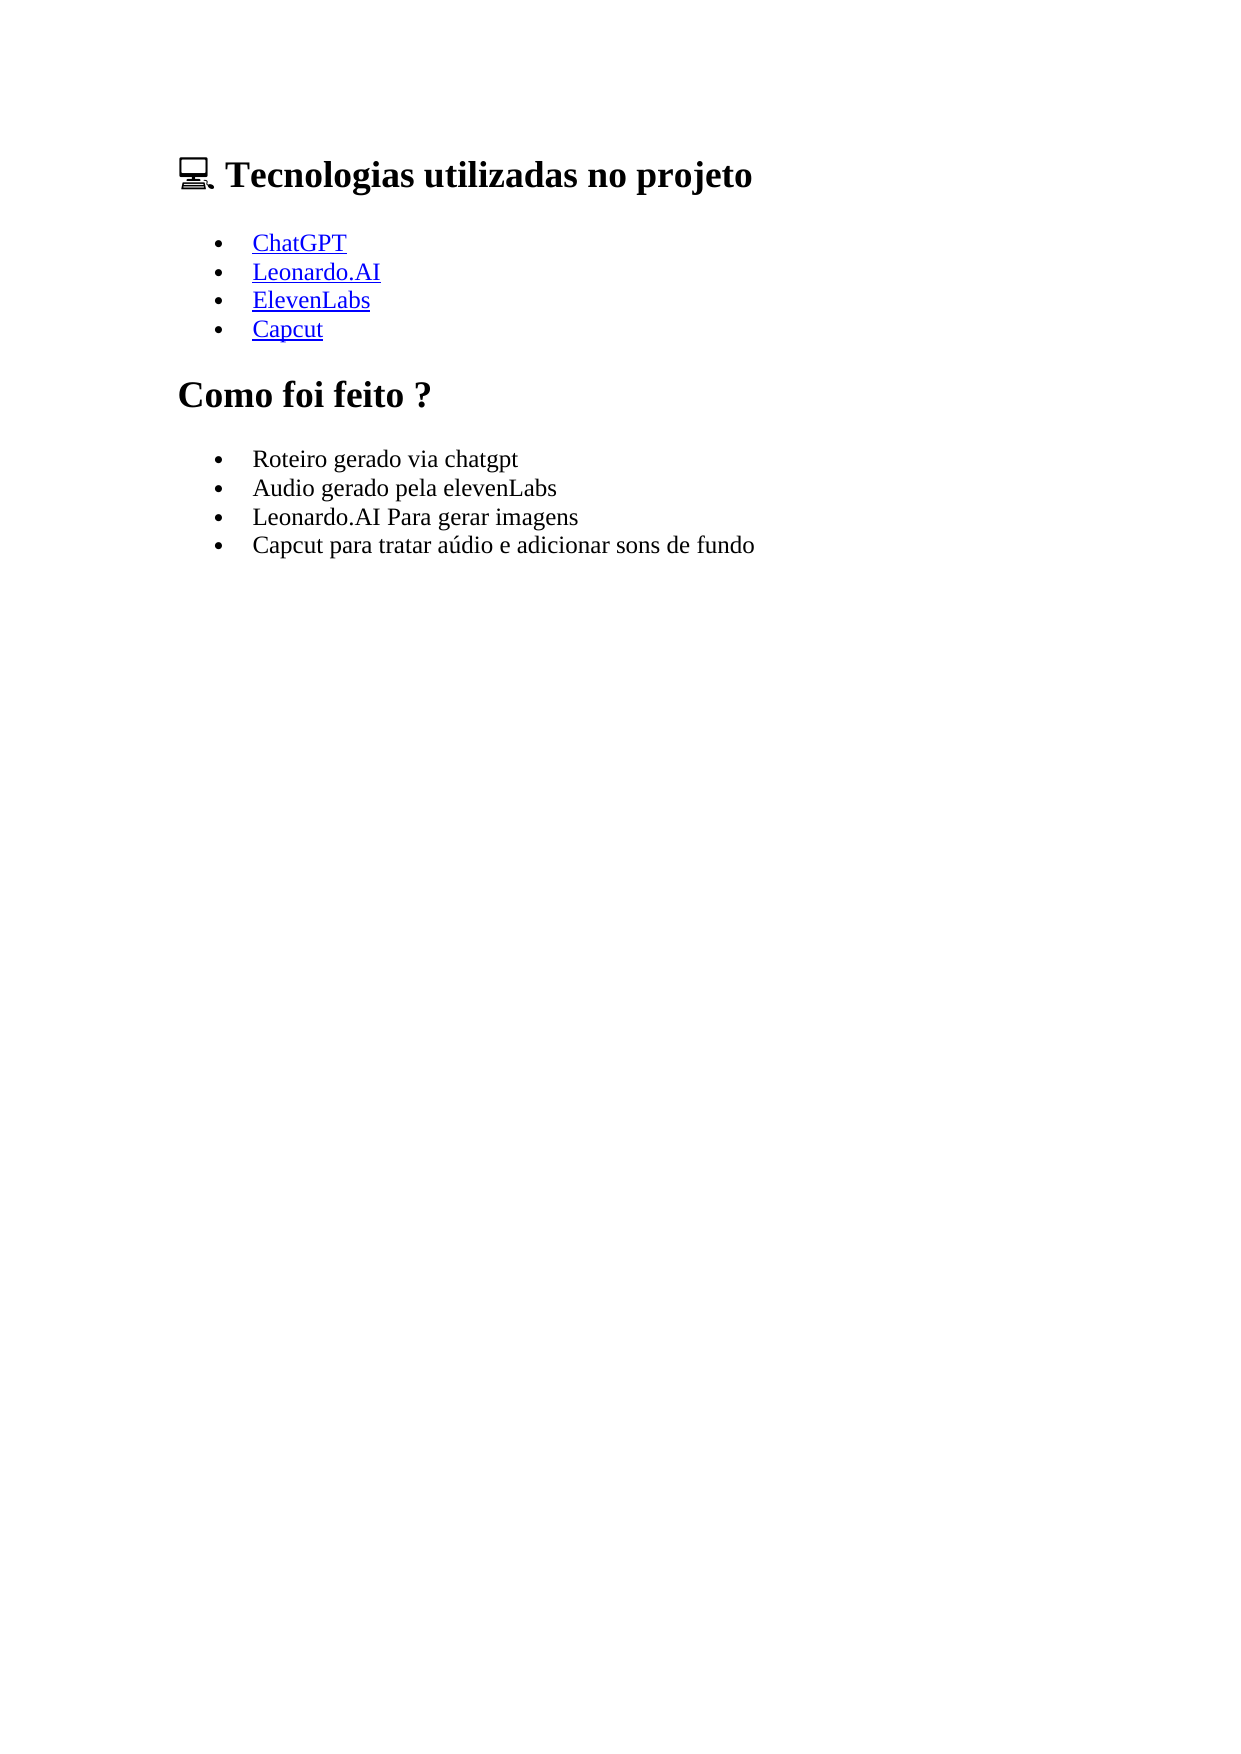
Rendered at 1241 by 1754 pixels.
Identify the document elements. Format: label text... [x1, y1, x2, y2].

text 💻 Tecnologias utilizadas no projeto [177, 148, 1063, 199]
list ElevenLabs [215, 285, 1063, 314]
list Capcut [215, 314, 1063, 343]
list Leonardo.AI [215, 257, 1063, 285]
text Como foi feito ? [177, 372, 1063, 415]
list Capcut para tratar aúdio e adicionar sons de fundo [215, 531, 1063, 559]
list Leonardo.AI Para gerar imagens [215, 502, 1063, 531]
list Audio gerado pela elevenLabs [215, 473, 1063, 502]
list Roteiro gerado via chatgpt [215, 444, 1063, 473]
list ChatGPT [215, 228, 1063, 257]
